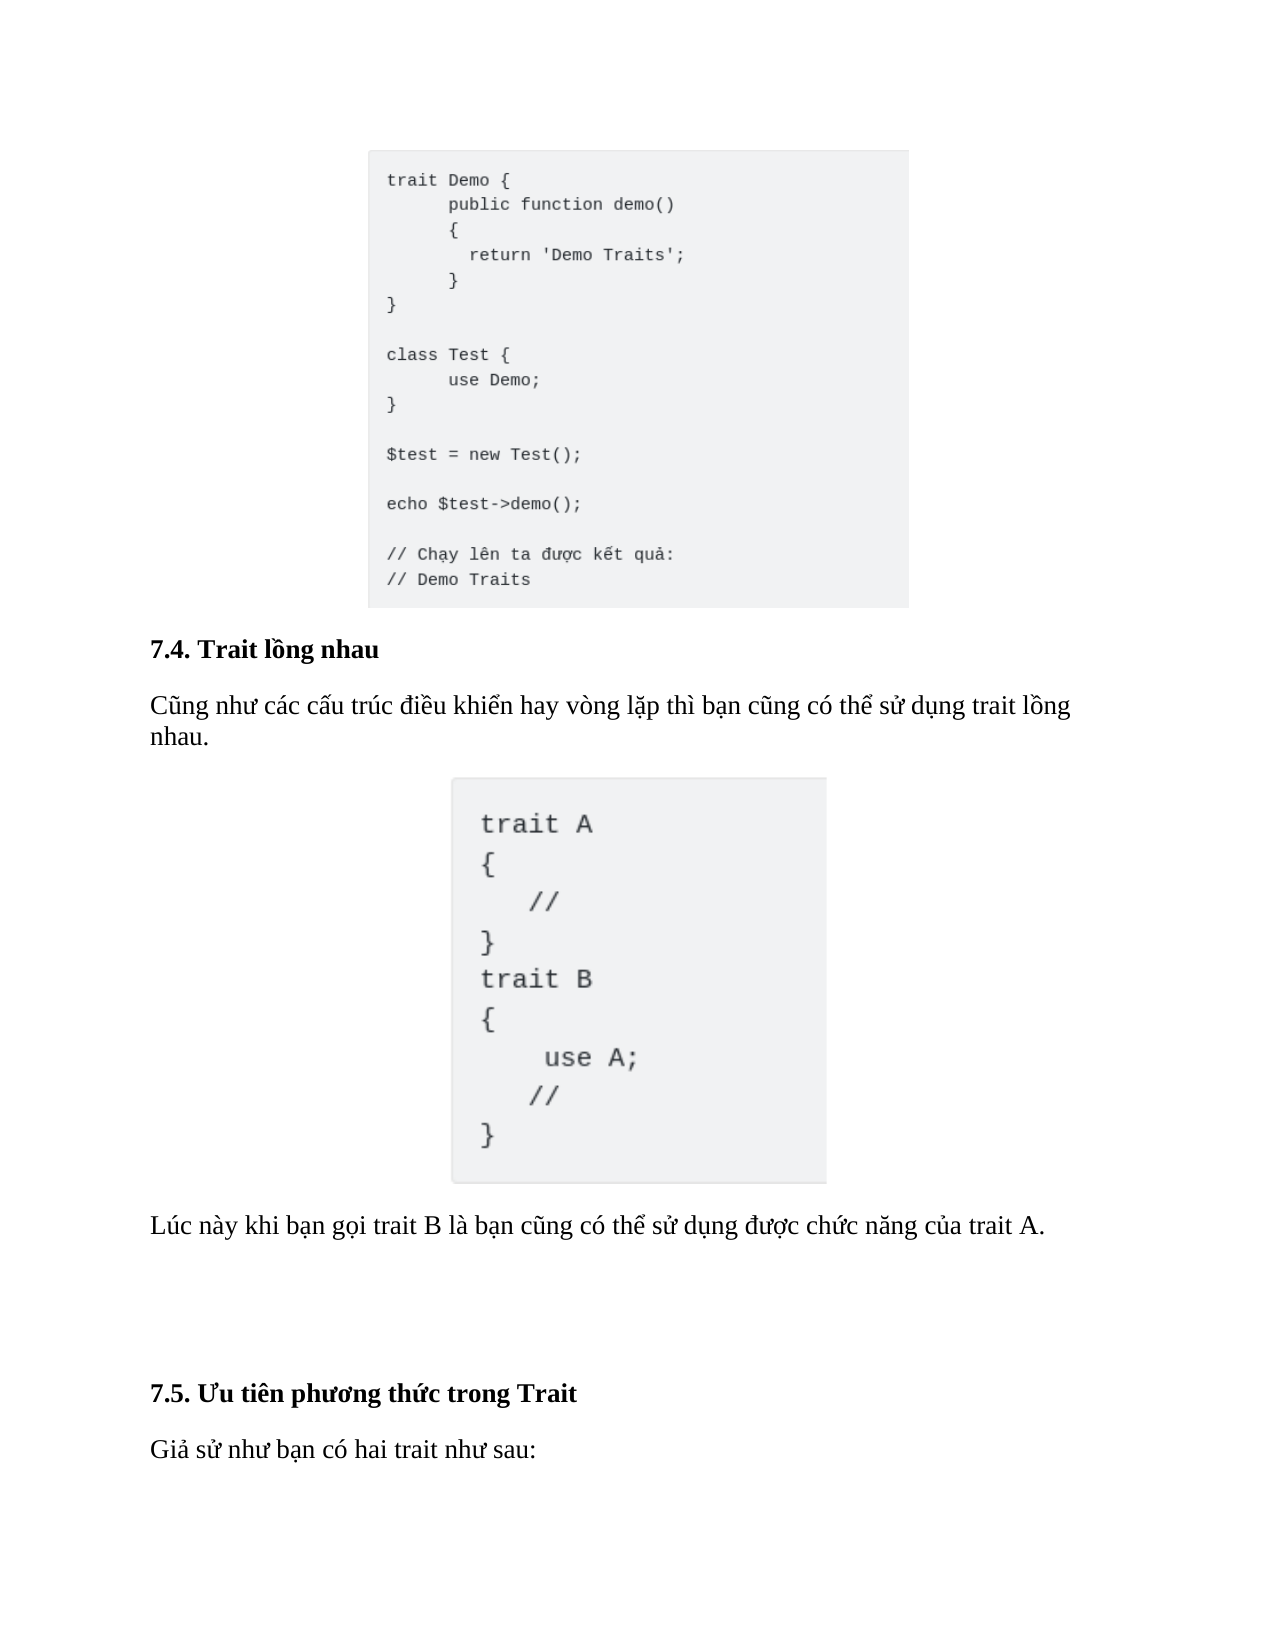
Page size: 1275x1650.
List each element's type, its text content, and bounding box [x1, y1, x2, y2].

text 7.4. Trait lồng nhau [150, 633, 1125, 664]
picture [366, 150, 909, 608]
text Cũng như các cấu trúc điều khiển hay vòng lặp thì bạn cũng có thể sử dụng trait lồng nhau. [150, 689, 1125, 751]
picture [448, 776, 827, 1184]
text Lúc này khi bạn gọi trait B là bạn cũng có thể sử dụng được chức năng của trait A. [150, 1209, 1125, 1240]
text 7.5. Ưu tiên phương thức trong Trait [150, 1377, 1125, 1409]
text Giả sử như bạn có hai trait như sau: [150, 1434, 1125, 1465]
